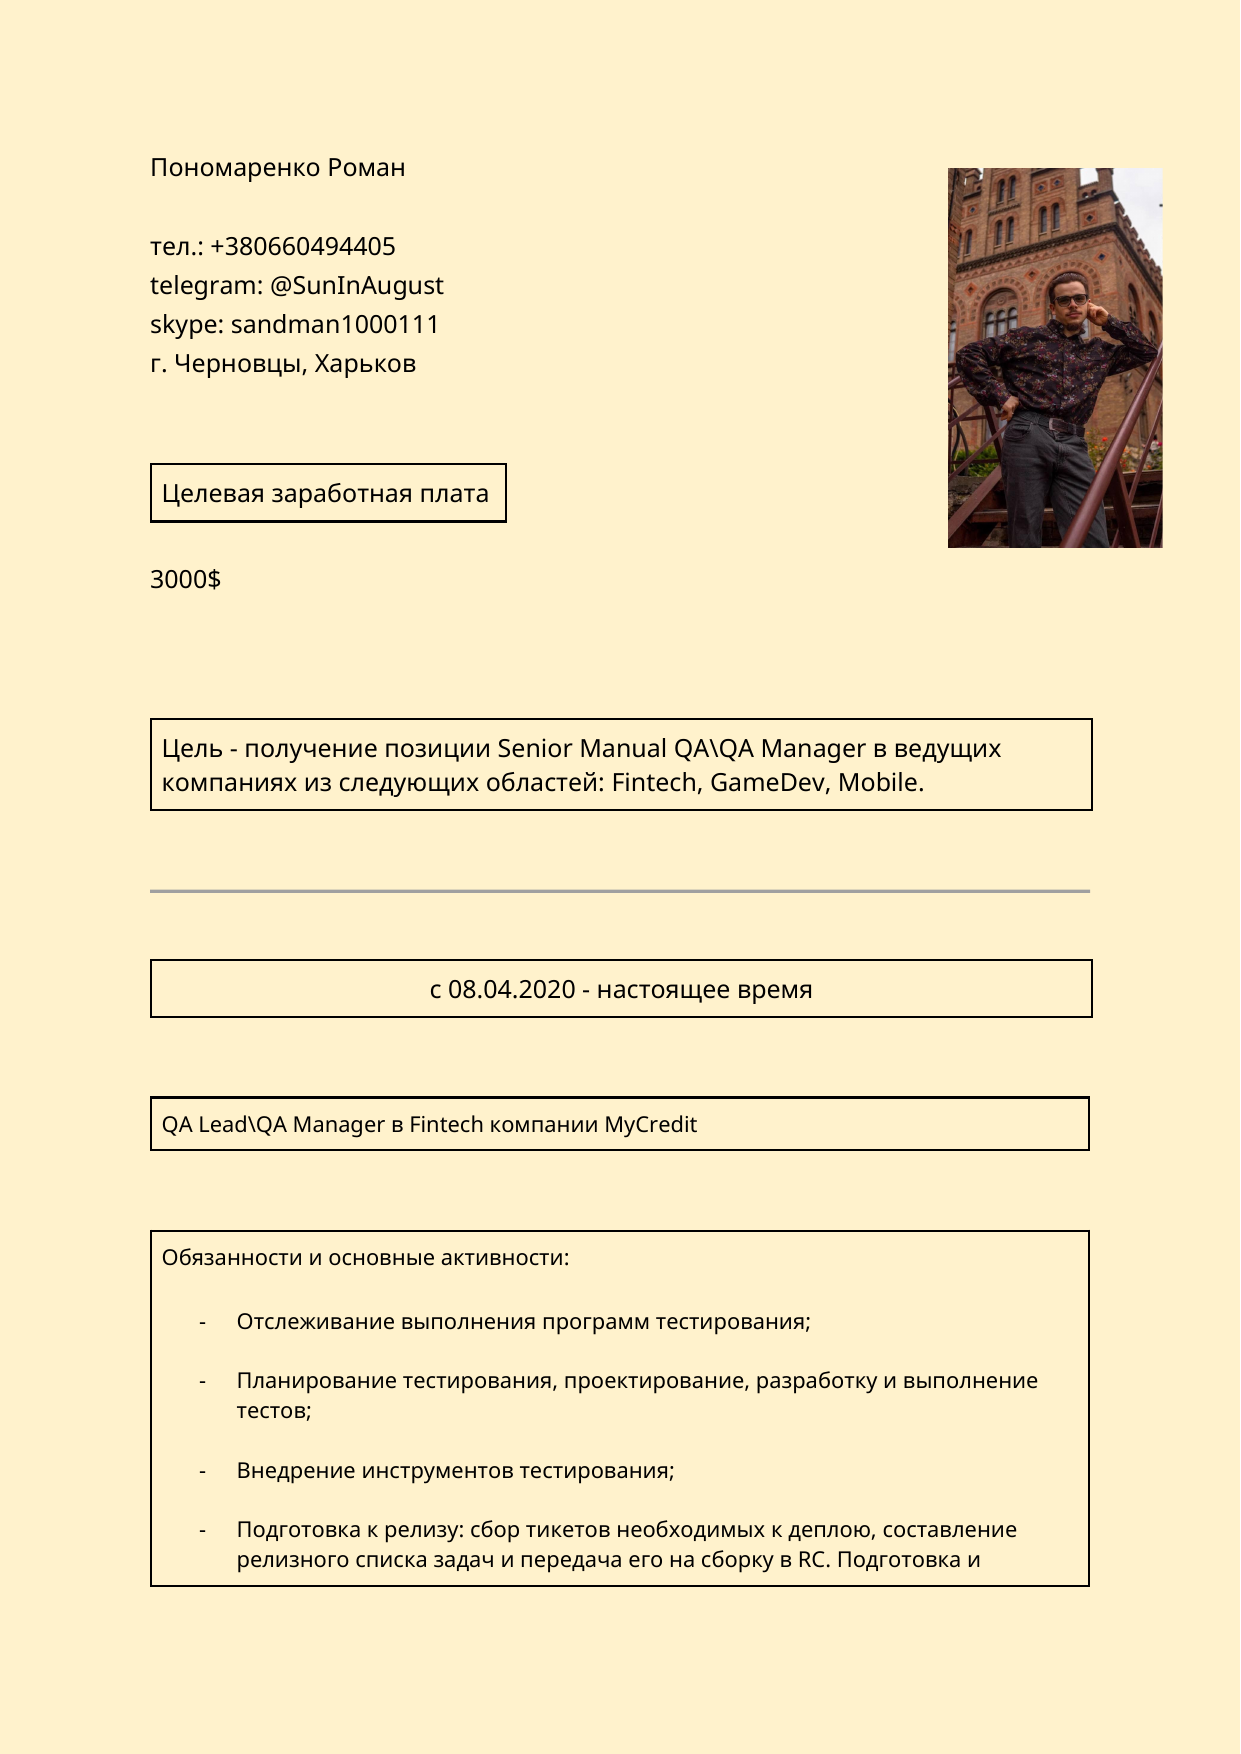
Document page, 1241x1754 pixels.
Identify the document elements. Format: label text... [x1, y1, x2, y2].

text skype: sandman1000111 [150, 307, 948, 341]
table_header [152, 1232, 1088, 1584]
text 3000$ [150, 562, 1090, 596]
picture [948, 168, 1163, 548]
table_header QA Lead\QA Manager в Fintech компании MyCredit [152, 1099, 1088, 1149]
text telegram: @SunInAugust [150, 267, 948, 302]
table_header Целевая заработная плата [152, 465, 505, 520]
text г. Черновцы, Харьков [150, 346, 948, 380]
text Пономаренко Роман [150, 150, 1090, 184]
text тел.: +380660494405 [150, 228, 948, 262]
table_header Цель - получение позиции Senior Manual QA\QA Manager в ведущих компаниях из следующих областей: Fintech, GameDev, Mobile. [152, 720, 1091, 809]
table_header с 08.04.2020 - настоящее время [152, 961, 1091, 1016]
